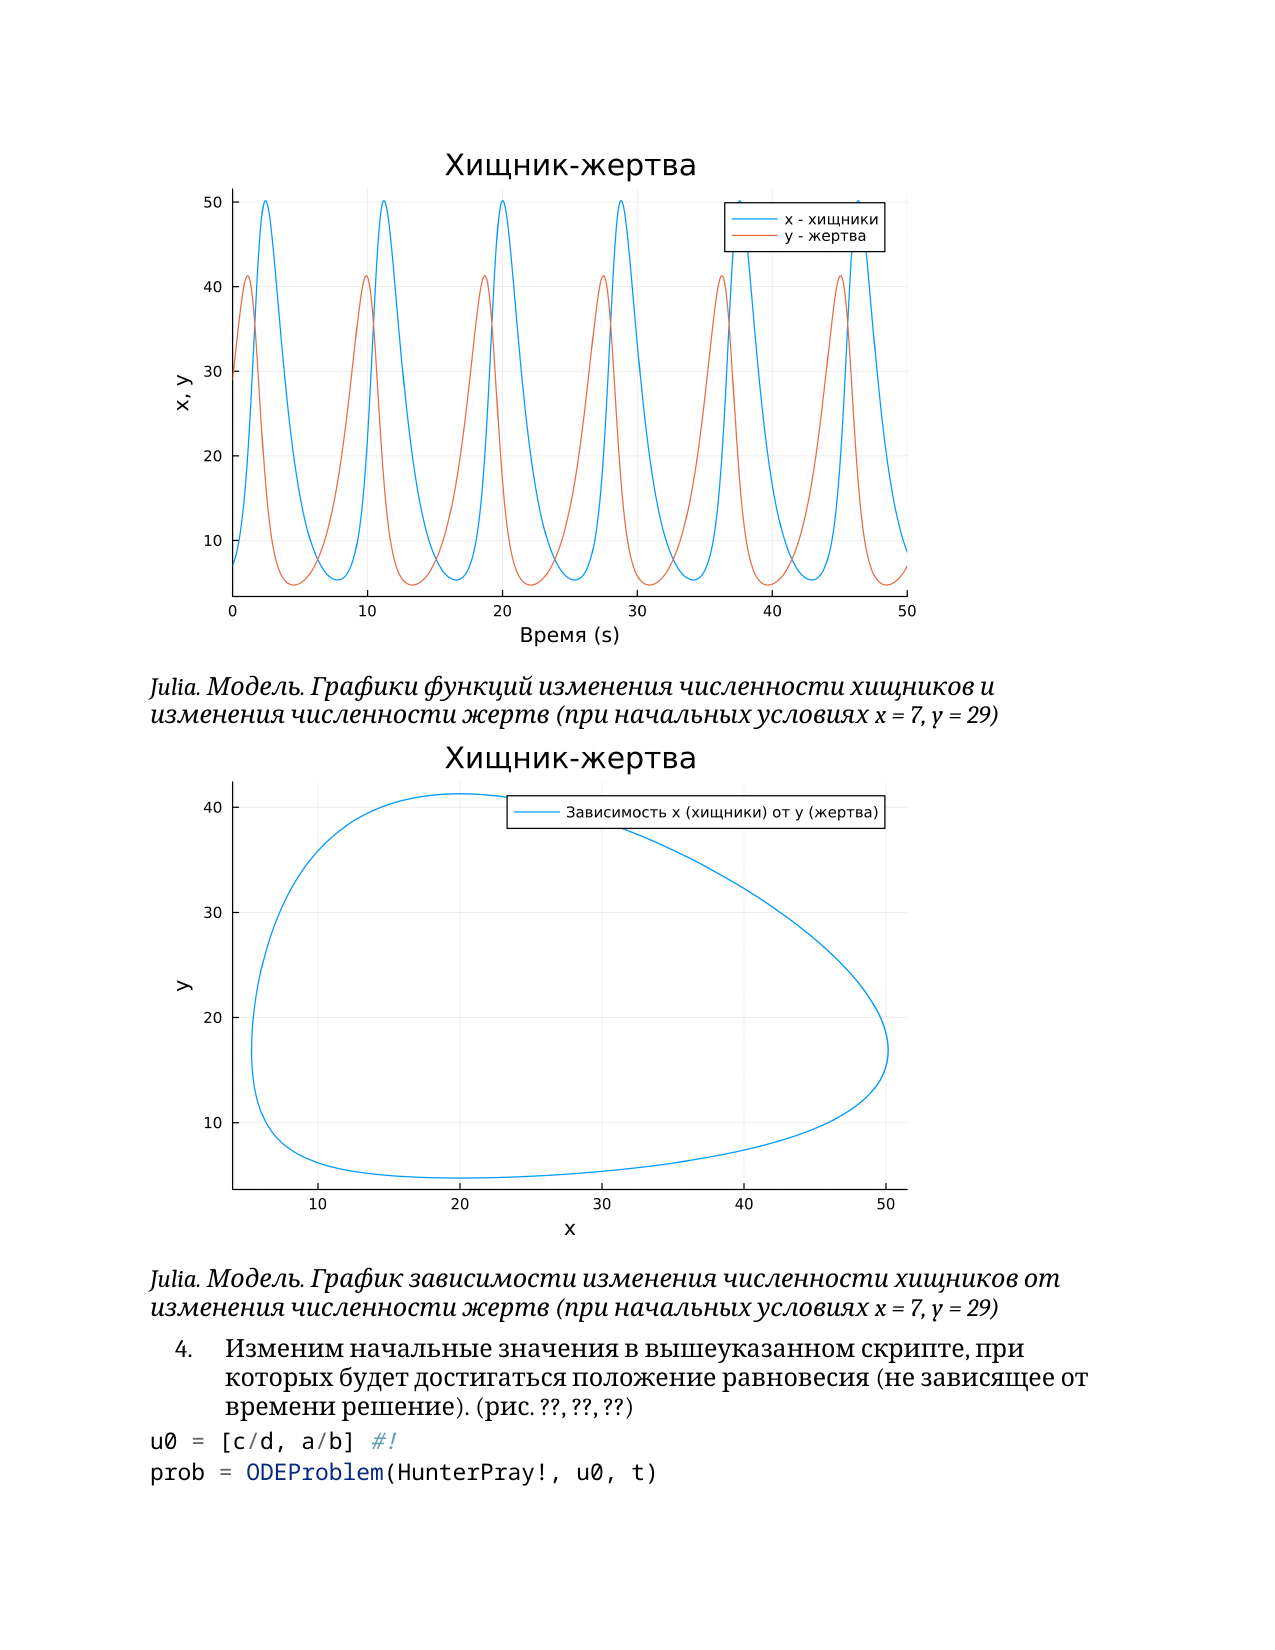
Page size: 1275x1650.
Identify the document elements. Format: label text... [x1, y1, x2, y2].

picture [168, 742, 922, 1245]
text Julia. Модель. Графики функций изменения численности хищников и изменения численности жертв (при начальных условиях x = 7, y = 29) [150, 672, 1125, 730]
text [150, 1425, 1125, 1487]
list Изменим начальные значения в вышеуказанном скрипте, при которых будет достигаться положение равновесия (не зависящее от времени решение). (рис. ??, ??, ??) [175, 1335, 1125, 1421]
text Julia. Модель. График зависимости изменения численности хищников от изменения численности жертв (при начальных условиях x = 7, y = 29) [150, 1265, 1125, 1322]
picture [168, 150, 922, 652]
